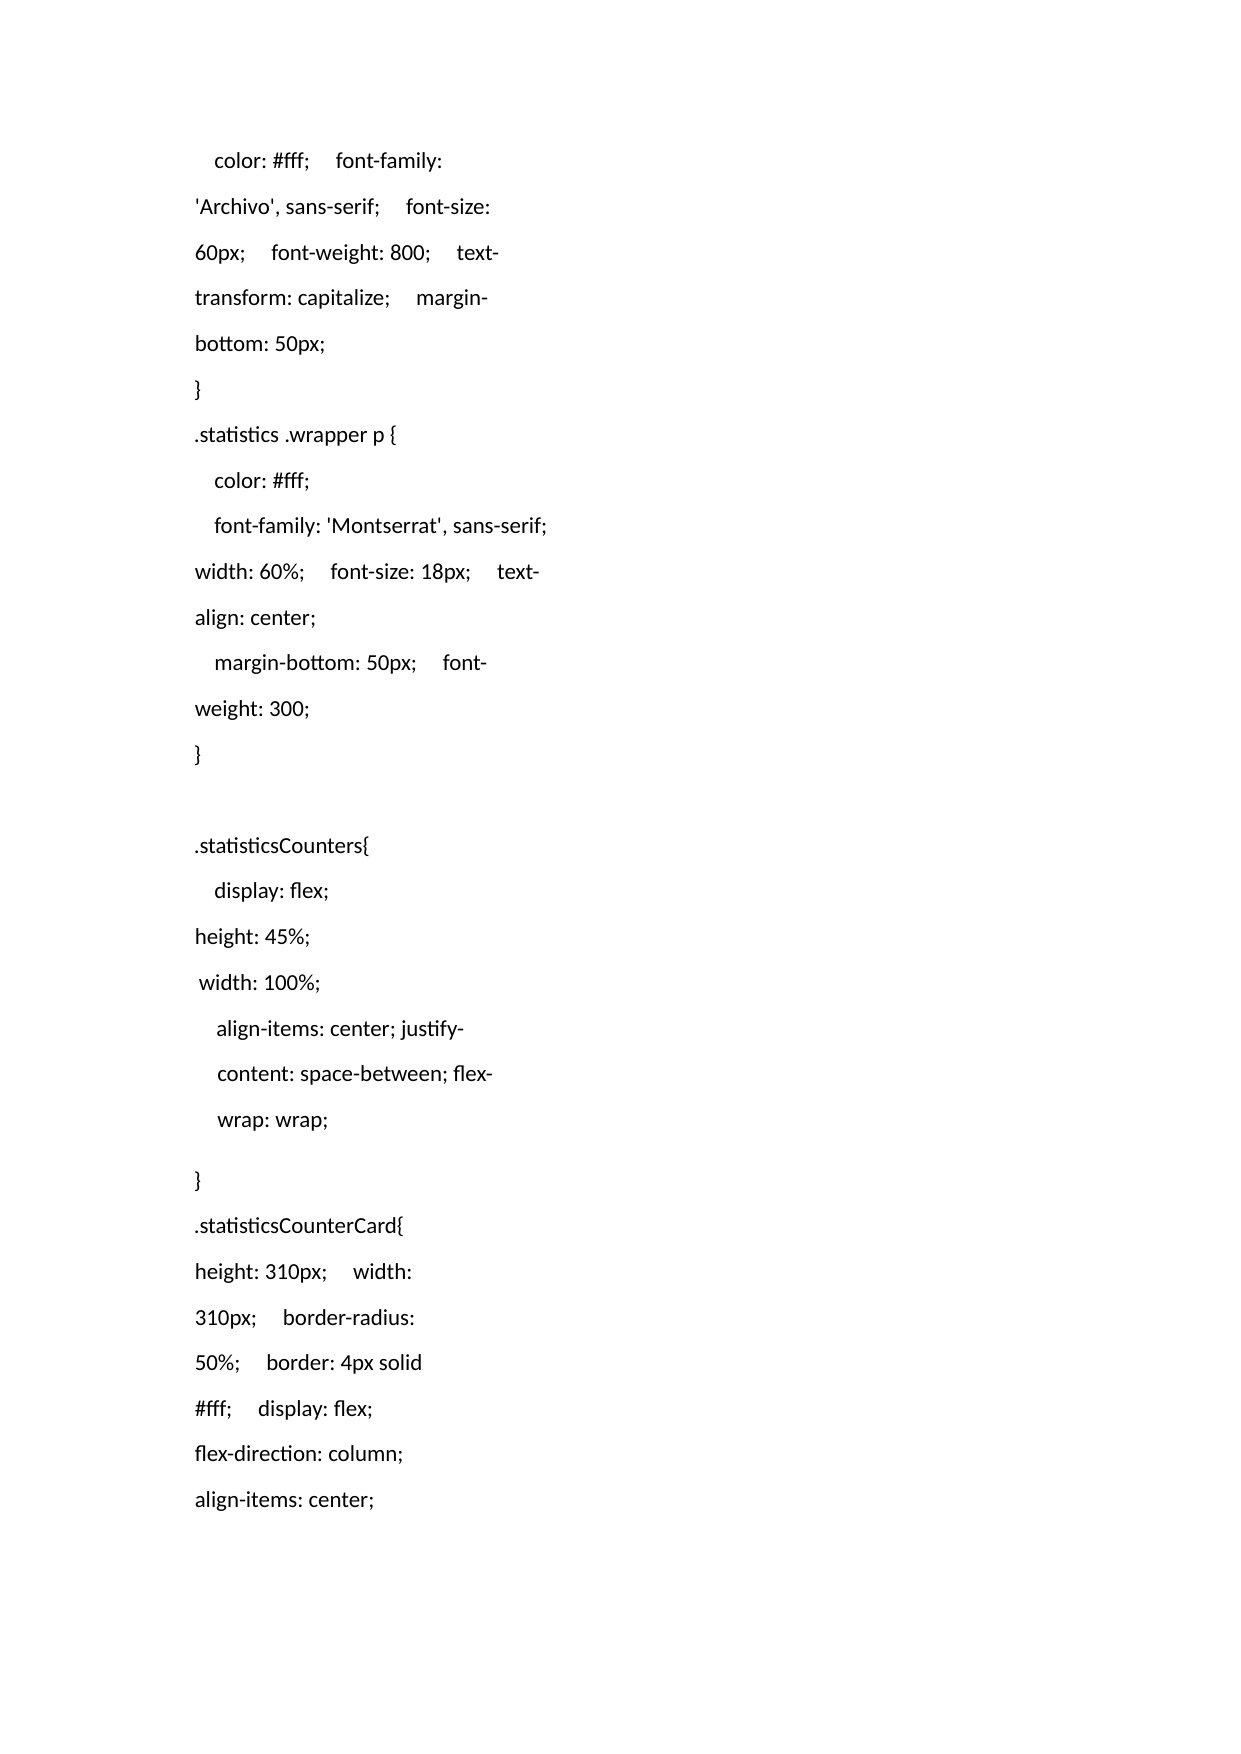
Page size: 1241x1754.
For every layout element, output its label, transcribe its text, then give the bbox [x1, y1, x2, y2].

text } [193, 375, 1227, 403]
text align-items: center; justify-content: space-between; flex-wrap: wrap; [216, 1014, 542, 1133]
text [193, 1211, 428, 1513]
text color: #fff; [193, 466, 1227, 494]
text display: flex; height: 45%; [193, 877, 401, 950]
text width: 100%; [193, 968, 1227, 996]
text color: #fff; font-family: 'Archivo', sans-serif; font-size: 60px; font-weight: 800; text-transform: capitalize; margin-bottom: 50px; [193, 147, 514, 357]
text margin-bottom: 50px; font-weight: 300; [193, 648, 538, 722]
text font-family: 'Montserrat', sans-serif; width: 60%; font-size: 18px; text-align: center; [193, 511, 549, 631]
text .statistics .wrapper p { [193, 420, 1227, 448]
text .statisticsCounters{ [193, 831, 1227, 859]
text } [193, 740, 1227, 768]
text } [193, 1166, 1227, 1194]
